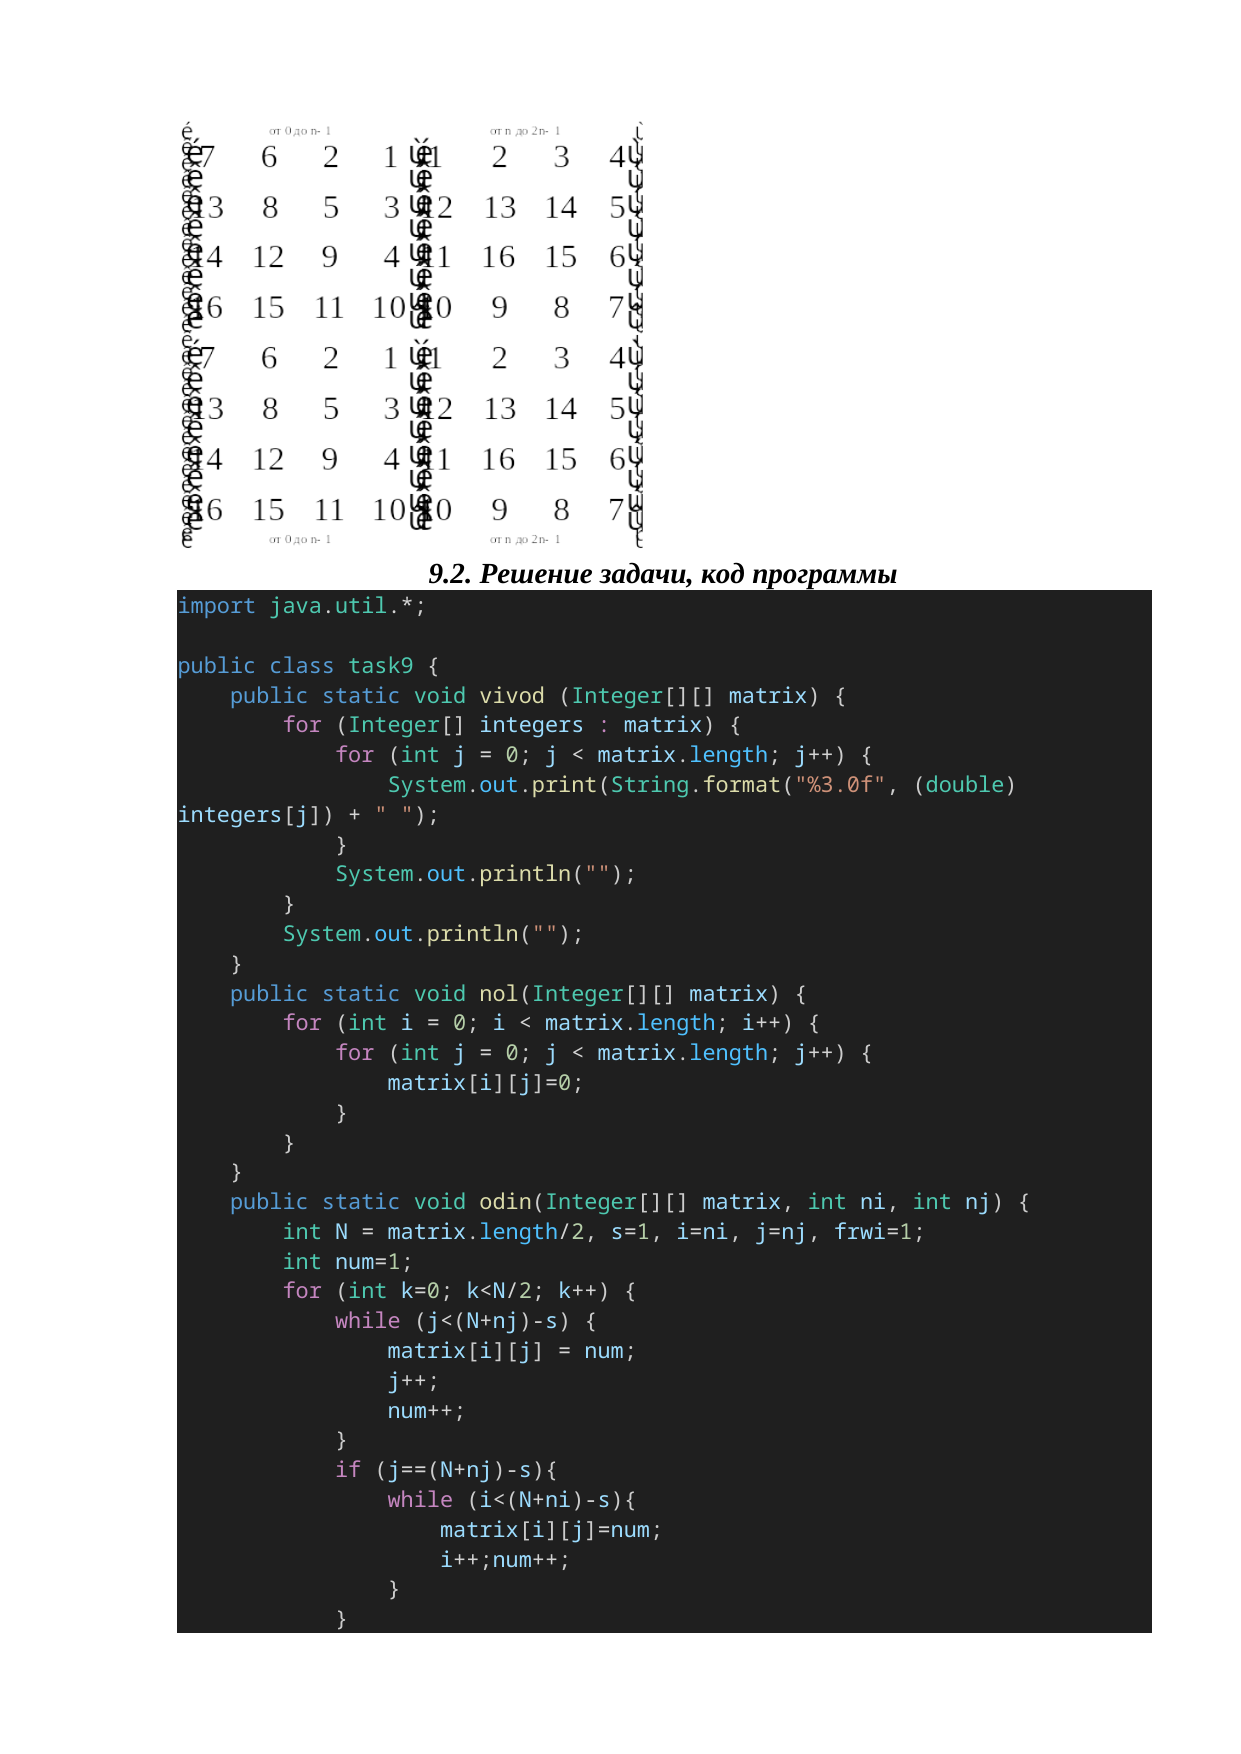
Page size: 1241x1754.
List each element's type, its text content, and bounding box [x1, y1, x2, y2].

text for (int k=0; k<N/2; k++) { [177, 1275, 1152, 1305]
text while (i<(N+ni)-s){ [177, 1484, 1152, 1514]
text while (j<(N+nj)-s) { [177, 1305, 1152, 1335]
text public static void vivod (Integer[][] matrix) { [177, 679, 1152, 709]
text } [177, 1126, 1152, 1156]
text } [177, 828, 1152, 858]
text for (int j = 0; j < matrix.length; j++) { [177, 739, 1152, 769]
text System.out.print(String.format("%3.0f", (double) integers[j]) + " "); [177, 769, 1152, 828]
text } [177, 1573, 1152, 1603]
text } [177, 1603, 1152, 1633]
text num++; [177, 1394, 1152, 1424]
text i++;num++; [177, 1543, 1152, 1573]
text for (int i = 0; i < matrix.length; i++) { [177, 1007, 1152, 1037]
text for (int j = 0; j < matrix.length; j++) { [177, 1037, 1152, 1067]
text System.out.println(""); [177, 858, 1152, 888]
text matrix[i][j]=num; [177, 1514, 1152, 1543]
text public class task9 { [177, 650, 1152, 679]
text import java.util.*; [177, 590, 1152, 620]
text int num=1; [177, 1246, 1152, 1275]
text System.out.println(""); [177, 918, 1152, 948]
text int N = matrix.length/2, s=1, i=ni, j=nj, frwi=1; [177, 1216, 1152, 1246]
text matrix[i][j] = num; [177, 1335, 1152, 1365]
text if (j==(N+nj)-s){ [177, 1454, 1152, 1484]
text } [177, 948, 1152, 977]
text } [177, 888, 1152, 918]
text } [177, 1156, 1152, 1186]
subtitle 9.2. Решение задачи, код программы [177, 557, 1152, 590]
text } [177, 1097, 1152, 1126]
text for (Integer[] integers : matrix) { [177, 709, 1152, 739]
text public static void odin(Integer[][] matrix, int ni, int nj) { [177, 1186, 1152, 1216]
text } [177, 1424, 1152, 1454]
text matrix[i][j]=0; [177, 1067, 1152, 1097]
text j++; [177, 1365, 1152, 1394]
text public static void nol(Integer[][] matrix) { [177, 977, 1152, 1007]
